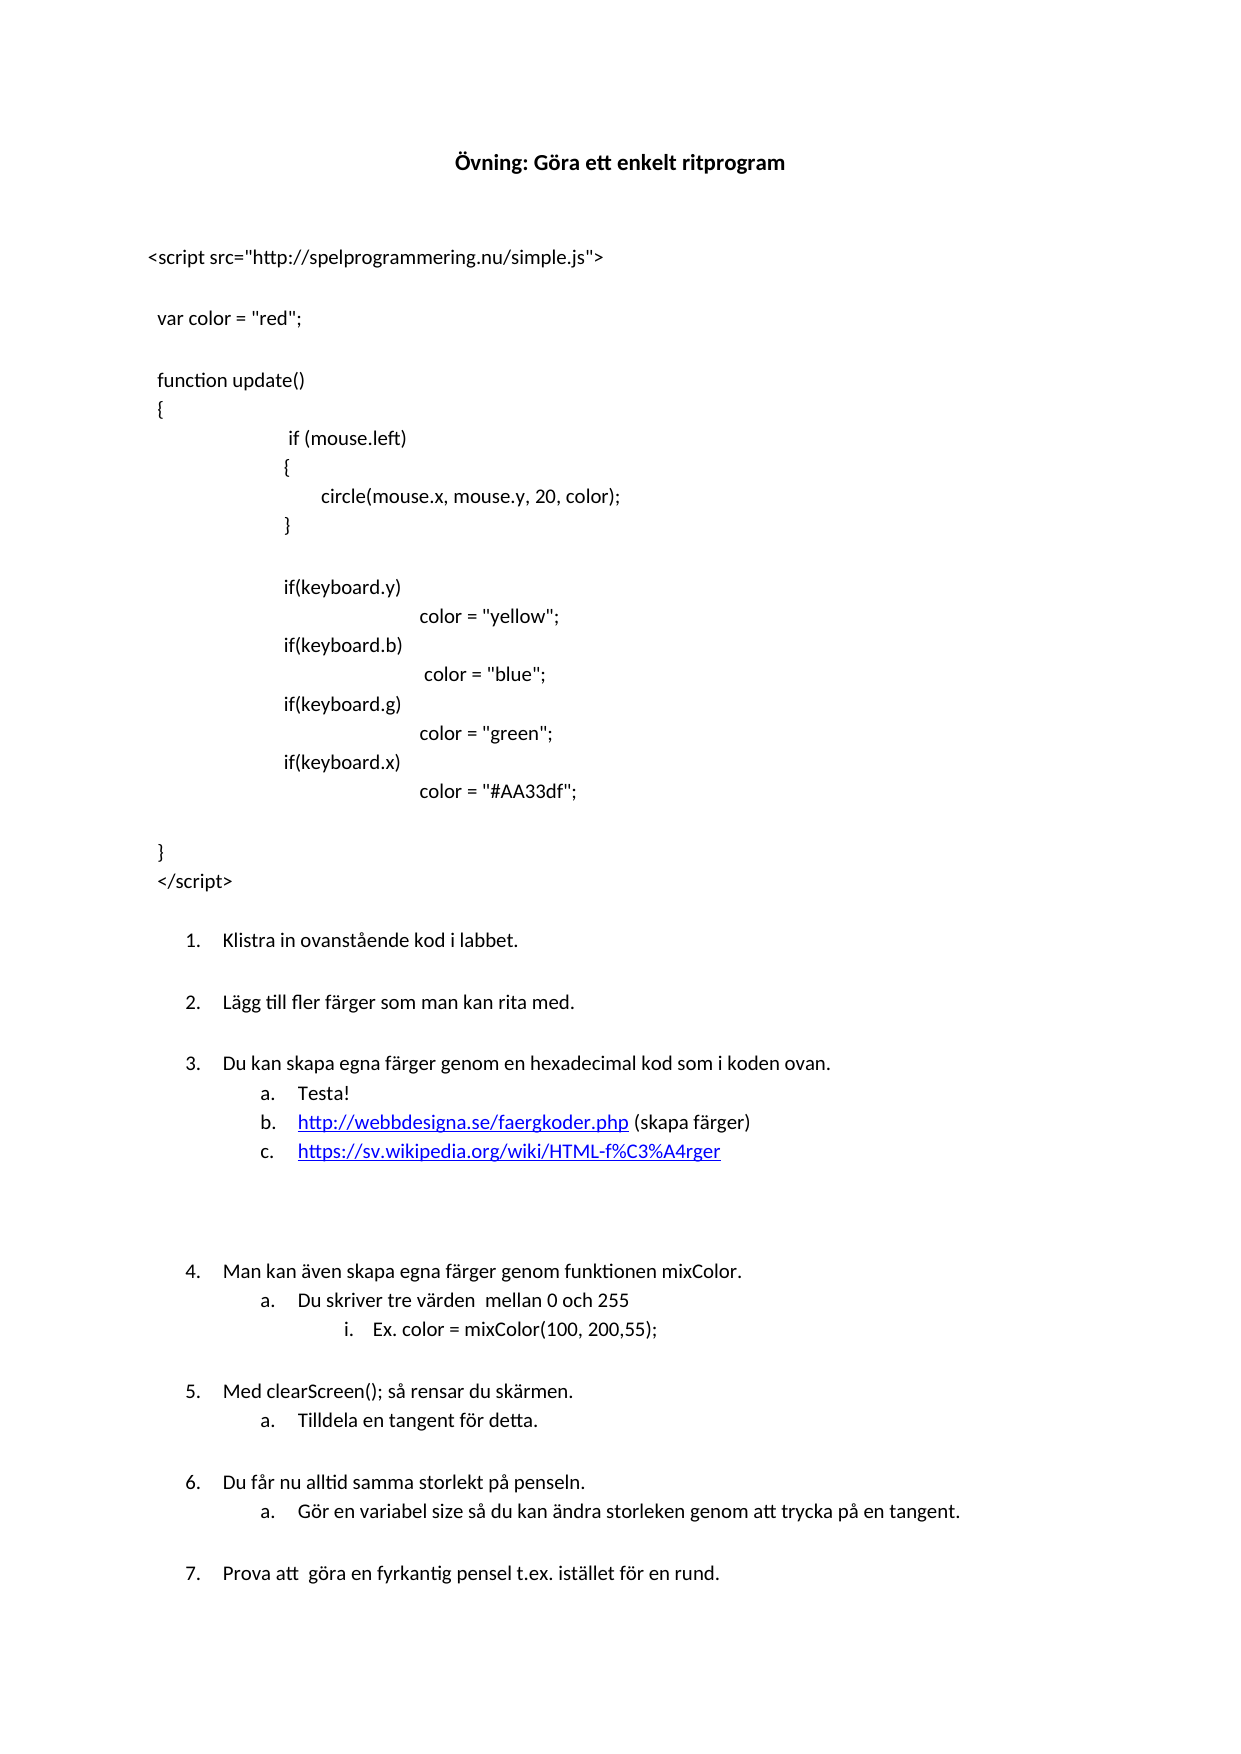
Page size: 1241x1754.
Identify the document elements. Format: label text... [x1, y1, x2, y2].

text var color = "red"; [148, 306, 1093, 331]
list Lägg till fler färger som man kan rita med. [185, 989, 1093, 1046]
list Klistra in ovanstående kod i labbet. [185, 927, 1093, 985]
list Testa! [260, 1080, 1093, 1105]
text </script> [148, 869, 1093, 894]
text <script src="http://spelprogrammering.nu/simple.js"> [148, 244, 1093, 269]
text circle(mouse.x, mouse.y, 20, color); [148, 483, 1093, 509]
text if(keyboard.g) [148, 691, 1093, 716]
text if (mouse.left) [148, 425, 1093, 451]
list http://webbdesigna.se/faergkoder.php (skapa färger) [260, 1109, 1093, 1134]
list Med clearScreen(); så rensar du skärmen. [185, 1378, 1093, 1404]
list Du får nu alltid samma storlekt på penseln. [185, 1469, 1093, 1495]
list Du skriver tre värden mellan 0 och 255 [260, 1287, 1093, 1313]
text color = "#AA33df"; [148, 778, 1093, 804]
text if(keyboard.b) [148, 632, 1093, 658]
text { [148, 396, 1093, 421]
text if(keyboard.x) [148, 749, 1093, 774]
list https://sv.wikipedia.org/wiki/HTML-f%C3%A4rger [260, 1138, 1093, 1163]
list Gör en variabel size så du kan ändra storleken genom att trycka på en tangent. [260, 1498, 1093, 1556]
list Prova att göra en fyrkantig pensel t.ex. istället för en rund. [185, 1560, 1093, 1586]
text function update() [148, 367, 1093, 392]
text } [148, 839, 1093, 865]
list Tilldela en tangent för detta. [260, 1407, 1093, 1465]
list Man kan även skapa egna färger genom funktionen mixColor. [185, 1258, 1093, 1284]
text color = "green"; [148, 720, 1093, 745]
text if(keyboard.y) [148, 574, 1093, 599]
text color = "blue"; [148, 662, 1093, 687]
list Ex. color = mixColor(100, 200,55); [354, 1317, 1093, 1374]
text color = "yellow"; [148, 603, 1093, 629]
list Du kan skapa egna färger genom en hexadecimal kod som i koden ovan. [185, 1051, 1093, 1076]
text Övning: Göra ett enkelt ritprogram [148, 148, 1093, 176]
text } [148, 513, 1093, 538]
text { [148, 454, 1093, 480]
